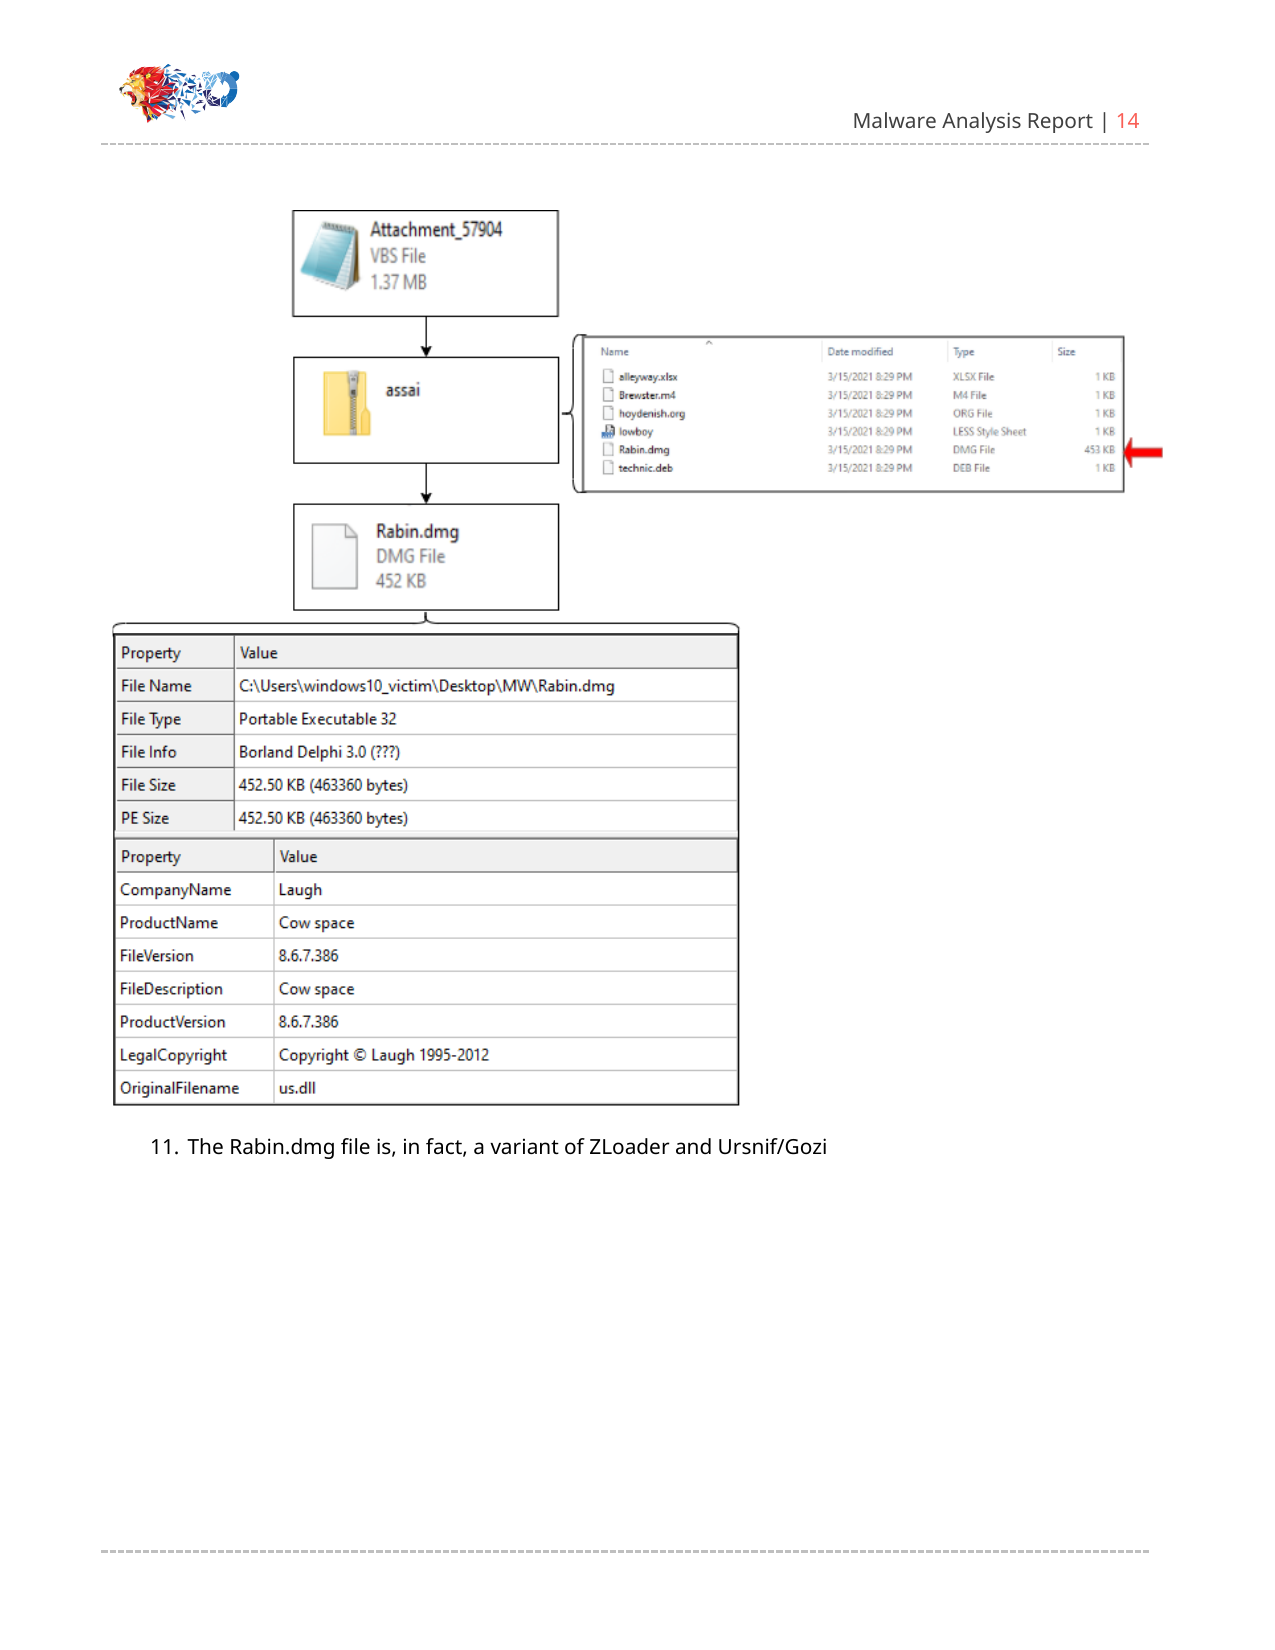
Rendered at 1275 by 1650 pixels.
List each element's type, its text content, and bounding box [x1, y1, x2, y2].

list The Rabin.dmg file is, in fact, a variant of ZLoader and Ursnif/Gozi [150, 1132, 1162, 1160]
picture [113, 60, 247, 127]
picture [112, 210, 1163, 1107]
